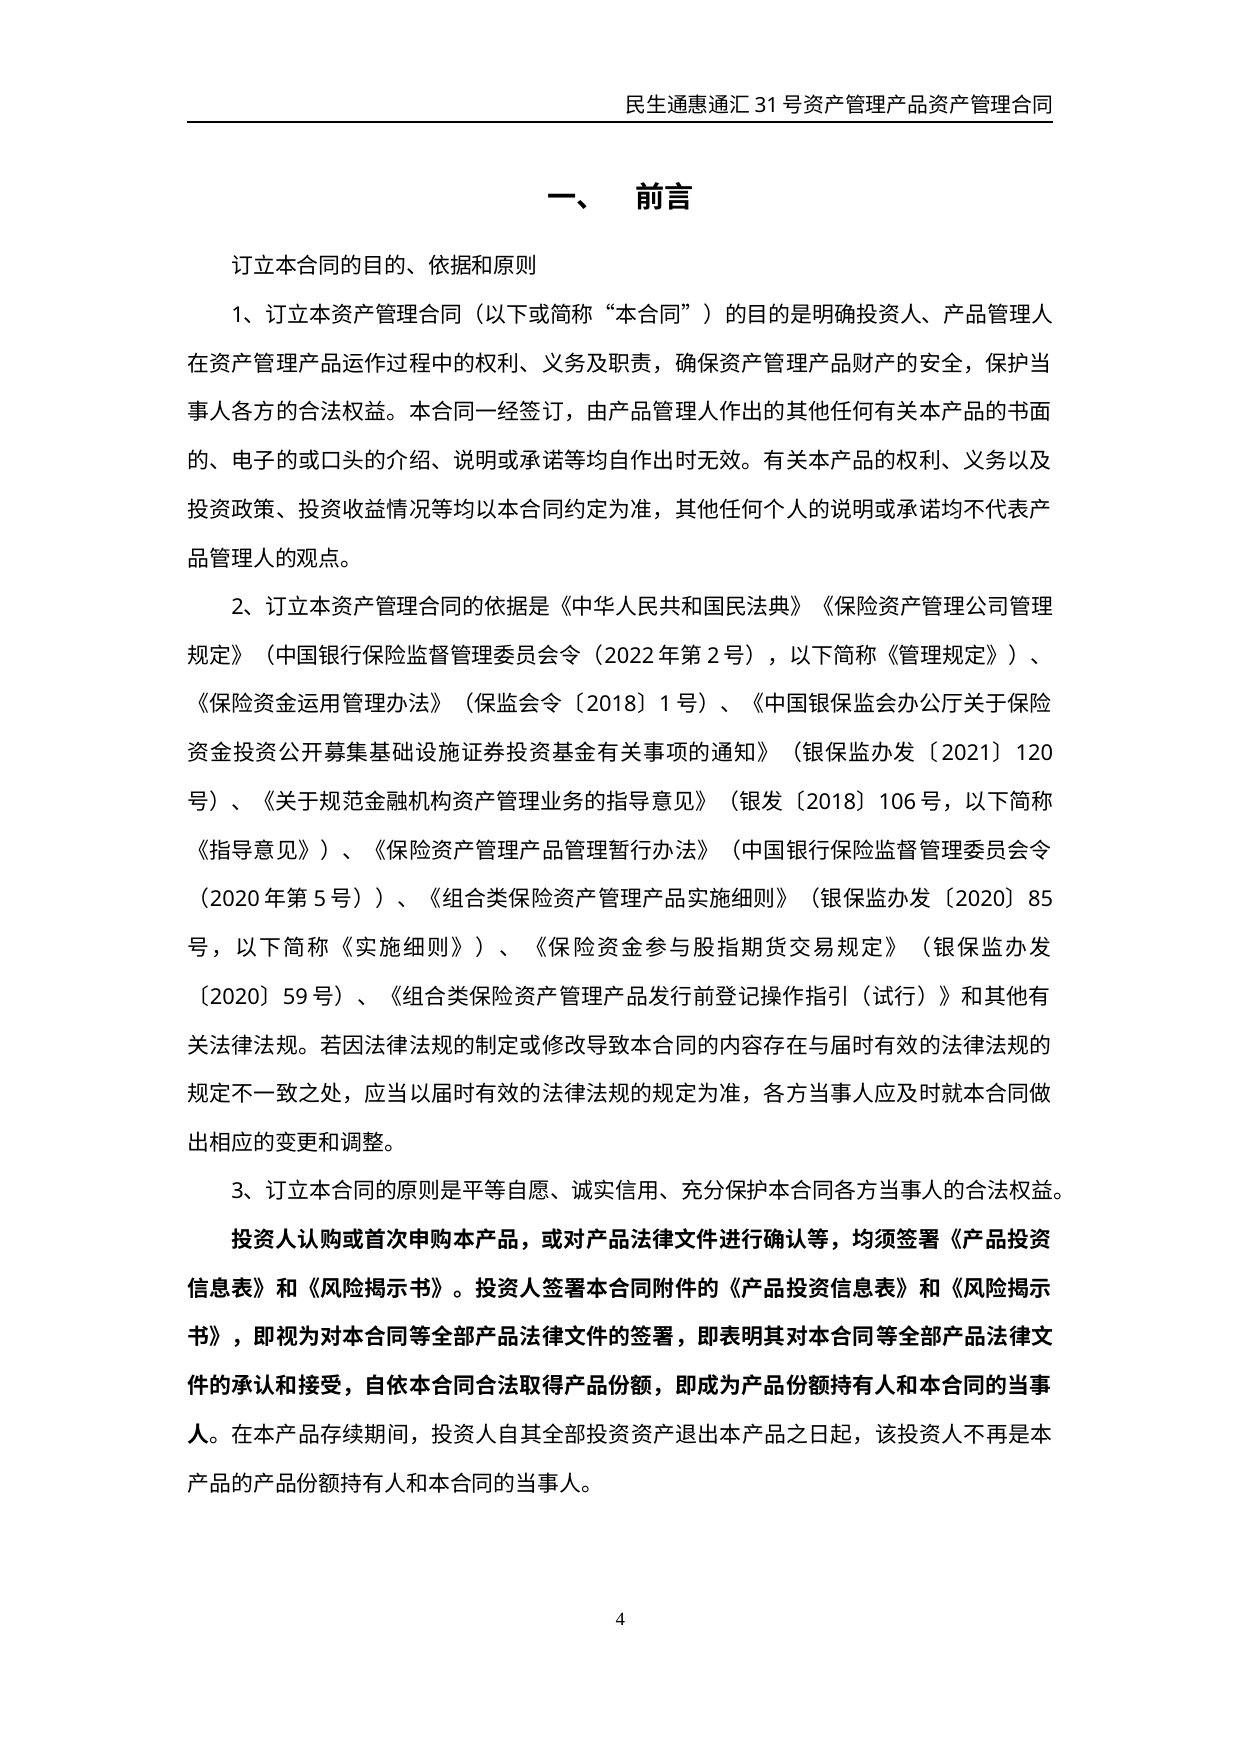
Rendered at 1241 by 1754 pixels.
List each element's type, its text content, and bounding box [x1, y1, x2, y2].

list 订立本资产管理合同的依据是《中华人民共和国民法典》《保险资产管理公司管理规定》（中国银行保险监督管理委员会令（2022年第2号），以下简称《管理规定》）、《保险资金运用管理办法》（保监会令〔2018〕1号）、《中国银保监会办公厅关于保险资金投资公开募集基础设施证券投资基金有关事项的通知》（银保监办发〔2021〕120号）、《关于规范金融机构资产管理业务的指导意见》（银发〔2018〕106号，以下简称《指导意见》）、《保险资产管理产品管理暂行办法》（中国银行保险监督管理委员会令（2020年第5号））、《组合类保险资产管理产品实施细则》（银保监办发〔2020〕85号，以下简称《实施细则》）、《保险资金参与股指期货交易规定》（银保监办发〔2020〕59号）、《组合类保险资产管理产品发行前登记操作指引（试行）》和其他有关法律法规。若因法律法规的制定或修改导致本合同的内容存在与届时有效的法律法规的规定不一致之处，应当以届时有效的法律法规的规定为准，各方当事人应及时就本合同做出相应的变更和调整。 [187, 588, 1053, 1157]
text 投资人认购或首次申购本产品，或对产品法律文件进行确认等，均须签署《产品投资信息表》和《风险揭示书》。投资人签署本合同附件的《产品投资信息表》和《风险揭示书》，即视为对本合同等全部产品法律文件的签署，即表明其对本合同等全部产品法律文件的承认和接受，自依本合同合法取得产品份额，即成为产品份额持有人和本合同的当事人。在本产品存续期间，投资人自其全部投资资产退出本产品之日起，该投资人不再是本产品的产品份额持有人和本合同的当事人。 [187, 1221, 1053, 1498]
list 订立本合同的原则是平等自愿、诚实信用、充分保护本合同各方当事人的合法权益。 [187, 1173, 1053, 1206]
list 订立本资产管理合同（以下或简称“本合同”）的目的是明确投资人、产品管理人在资产管理产品运作过程中的权利、义务及职责，确保资产管理产品财产的安全，保护当事人各方的合法权益。本合同一经签订，由产品管理人作出的其他任何有关本产品的书面的、电子的或口头的介绍、说明或承诺等均自作出时无效。有关本产品的权利、义务以及投资政策、投资收益情况等均以本合同约定为准，其他任何个人的说明或承诺均不代表产品管理人的观点。 [187, 296, 1053, 573]
subtitle 前言 [187, 162, 1053, 227]
text 订立本合同的目的、依据和原则 [187, 248, 1053, 281]
